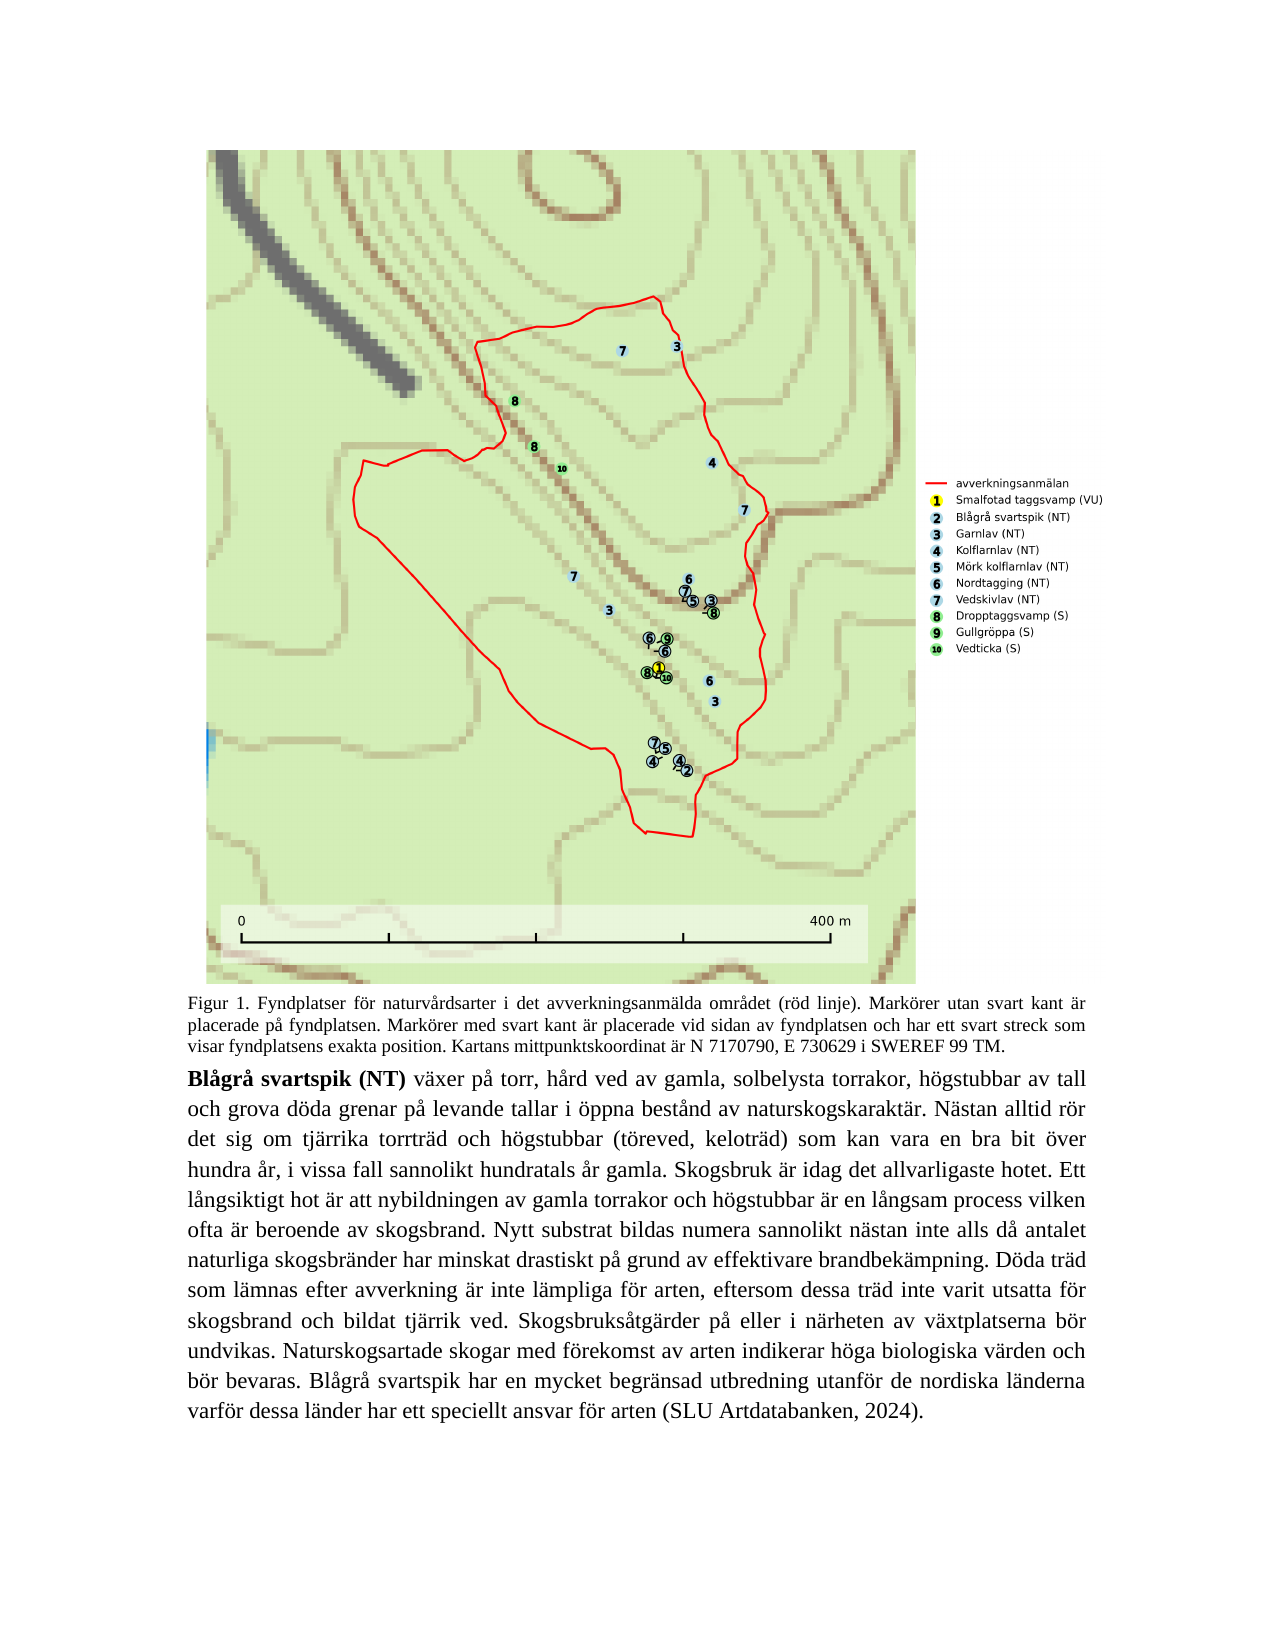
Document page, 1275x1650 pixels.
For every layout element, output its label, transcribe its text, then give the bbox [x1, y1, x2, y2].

text Blågrå svartspik (NT) växer på torr, hård ved av gamla, solbelysta torrakor, högstubbar av tall och grova döda grenar på levande tallar i öppna bestånd av naturskogskaraktär. Nästan alltid rör det sig om tjärrika torrträd och högstubbar (töreved, keloträd) som kan vara en bra bit över hundra år, i vissa fall sannolikt hundratals år gamla. Skogsbruk är idag det allvarligaste hotet. Ett långsiktigt hot är att nybildningen av gamla torrakor och högstubbar är en långsam process vilken ofta är beroende av skogsbrand. Nytt substrat bildas numera sannolikt nästan inte alls då antalet naturliga skogsbränder har minskat drastiskt på grund av effektivare brandbekämpning. Döda träd som lämnas efter avverkning är inte lämpliga för arten, eftersom dessa träd inte varit utsatta för skogsbrand och bildat tjärrik ved. Skogsbruksåtgärder på eller i närheten av växtplatserna bör undvikas. Naturskogsartade skogar med förekomst av arten indikerar höga biologiska värden och bör bevaras. Blågrå svartspik har en mycket begränsad utbredning utanför de nordiska länderna varför dessa länder har ett speciellt ansvar för arten (SLU Artdatabanken, 2024). [187, 1065, 1087, 1424]
picture [206, 150, 1107, 984]
text Figur 1. Fyndplatser för naturvårdsarter i det avverkningsanmälda området (röd linje). Markörer utan svart kant är placerade på fyndplatsen. Markörer med svart kant är placerade vid sidan av fyndplatsen och har ett svart streck som visar fyndplatsens exakta position. Kartans mittpunktskoordinat är N 7170790, E 730629 i SWEREF 99 TM. [187, 992, 1087, 1057]
